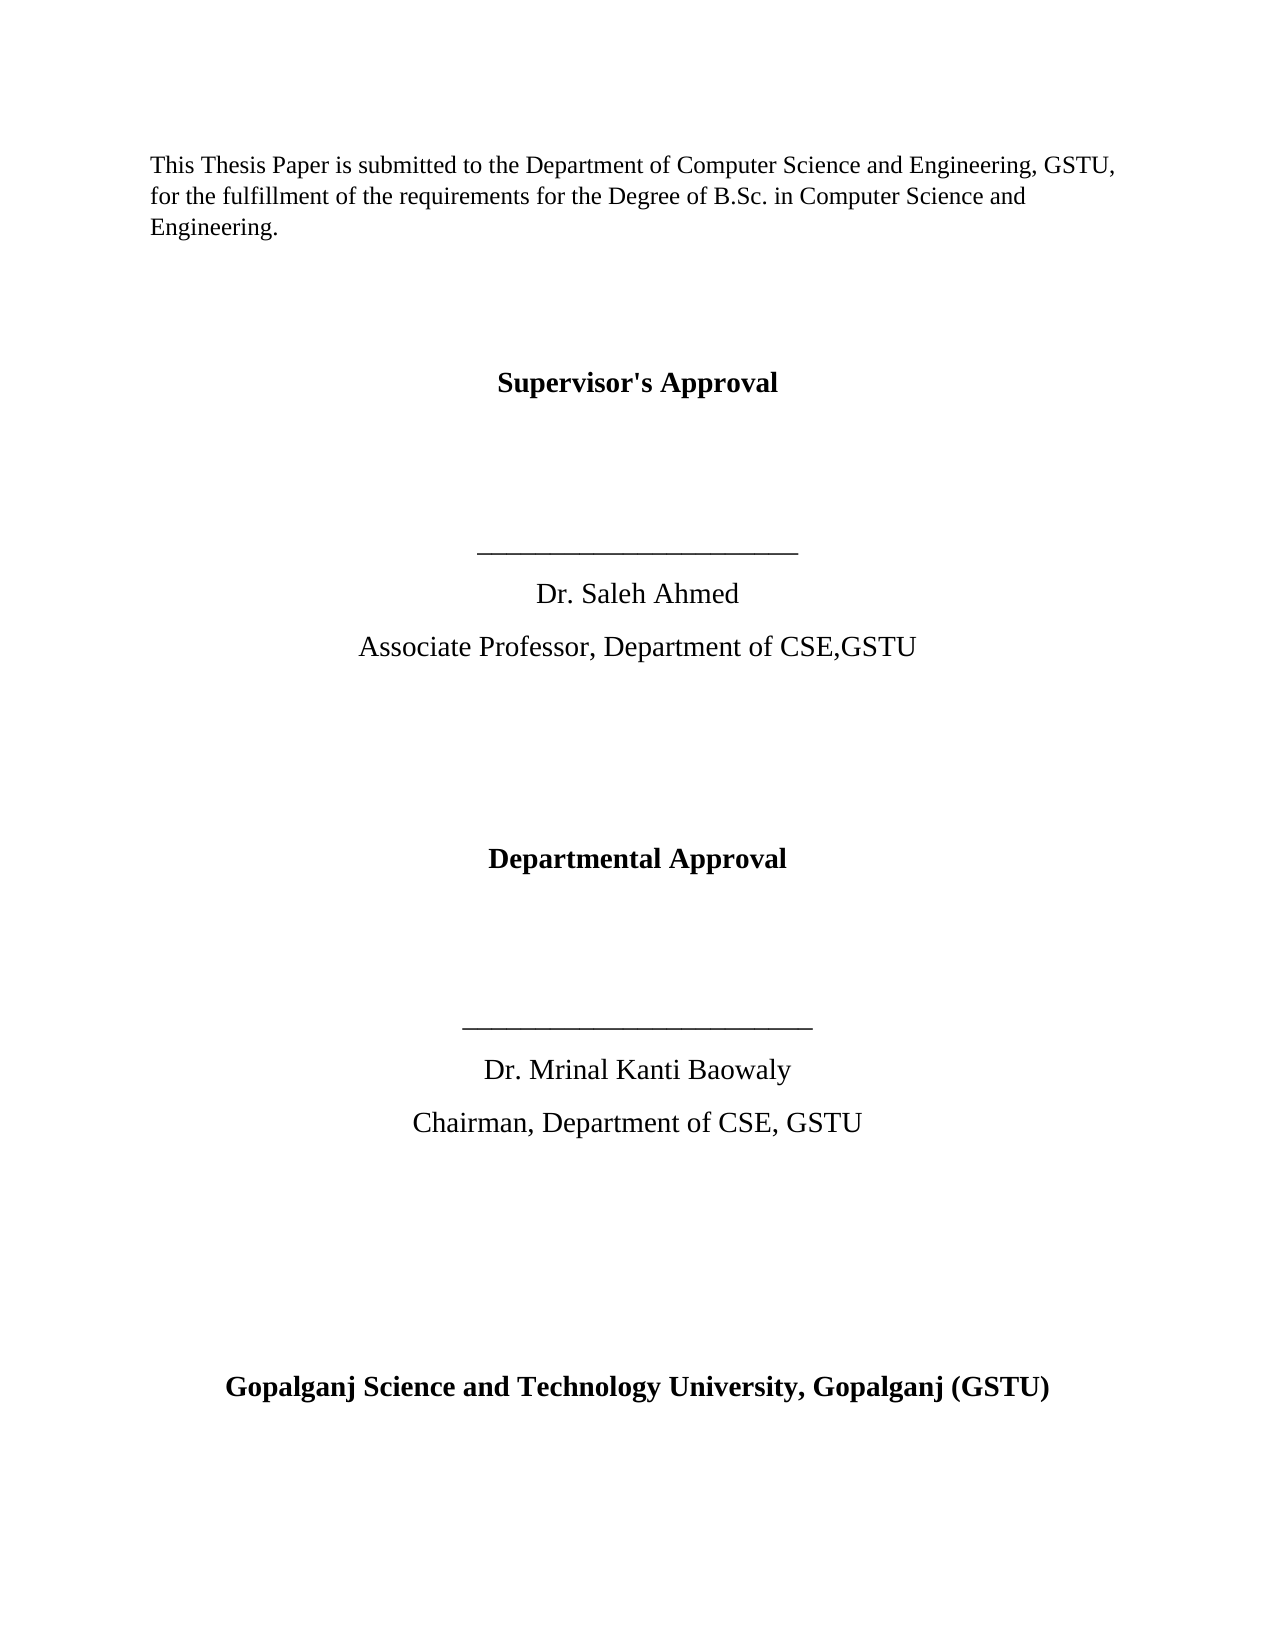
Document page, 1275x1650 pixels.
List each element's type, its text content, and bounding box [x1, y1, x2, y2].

text ________________________ [150, 999, 1125, 1033]
text Gopalganj Science and Technology University, Gopalganj (GSTU) [150, 1369, 1125, 1402]
text Dr. Saleh Ahmed [150, 577, 1125, 610]
text This Thesis Paper is submitted to the Department of Computer Science and Engineering, GSTU, for the fulfillment of the requirements for the Degree of B.Sc. in Computer Science and Engineering. [150, 150, 1125, 241]
text Departmental Approval [150, 841, 1125, 874]
text ______________________ [150, 524, 1125, 557]
text Associate Professor, Department of CSE,GSTU [150, 629, 1125, 663]
text Supervisor's Approval [150, 365, 1125, 399]
text Dr. Mrinal Kanti Baowaly [150, 1052, 1125, 1086]
text Chairman, Department of CSE, GSTU [150, 1105, 1125, 1138]
